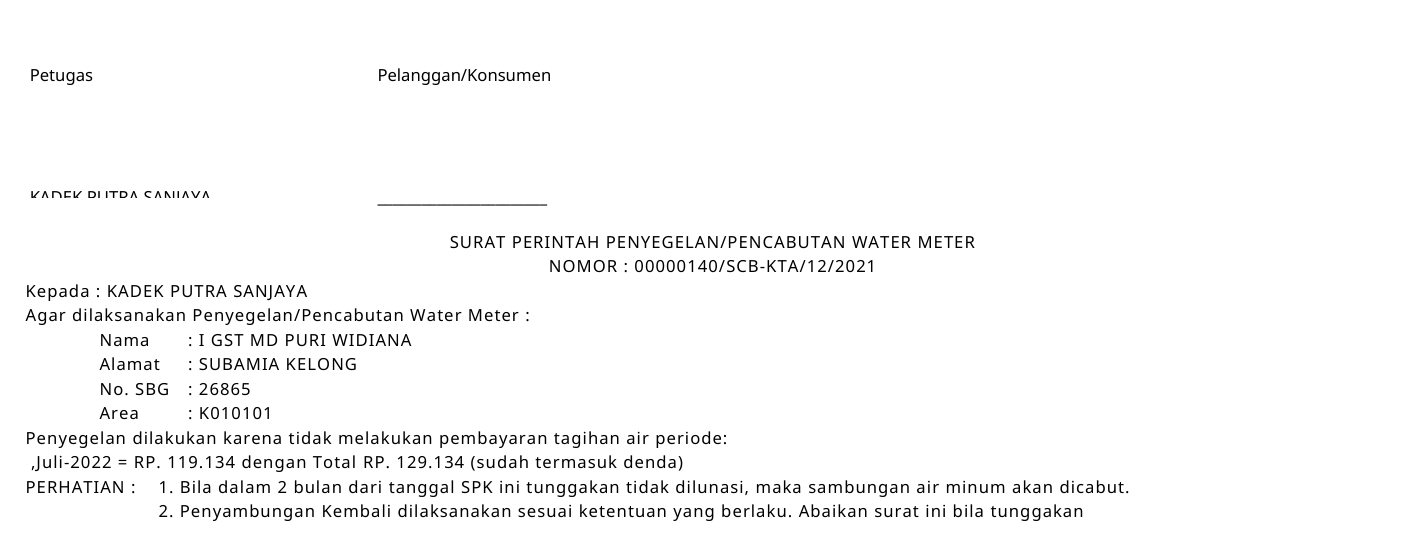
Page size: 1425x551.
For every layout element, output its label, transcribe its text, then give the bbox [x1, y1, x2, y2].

text Alamat : SUBAMIA KELONG [25, 353, 1399, 376]
text Penyegelan dilakukan karena tidak melakukan pembayaran tagihan air periode: [25, 426, 1399, 449]
text Agar dilaksanakan Penyegelan/Pencabutan Water Meter : [25, 304, 1399, 327]
text NOMOR : 00000140/SCB-KTA/12/2021 [25, 255, 1399, 278]
text No. SBG : 26865 [25, 377, 1399, 400]
text SURAT PERINTAH PENYEGELAN/PENCABUTAN WATER METER [25, 230, 1399, 253]
text PERHATIAN : 1. Bila dalam 2 bulan dari tanggal SPK ini tunggakan tidak dilunasi, maka sambungan air minum akan dicabut. [25, 475, 1399, 498]
text ,Juli-2022 = RP. 119.134 dengan Total RP. 129.134 (sudah termasuk denda) [25, 451, 1399, 473]
text Area : K010101 [25, 402, 1399, 424]
text Nama : I GST MD PURI WIDIANA [25, 328, 1399, 351]
text 2. Penyambungan Kembali dilaksanakan sesuai ketentuan yang berlaku. Abaikan surat ini bila tunggakan [25, 500, 1399, 522]
text Kepada : KADEK PUTRA SANJAYA [25, 279, 1399, 302]
